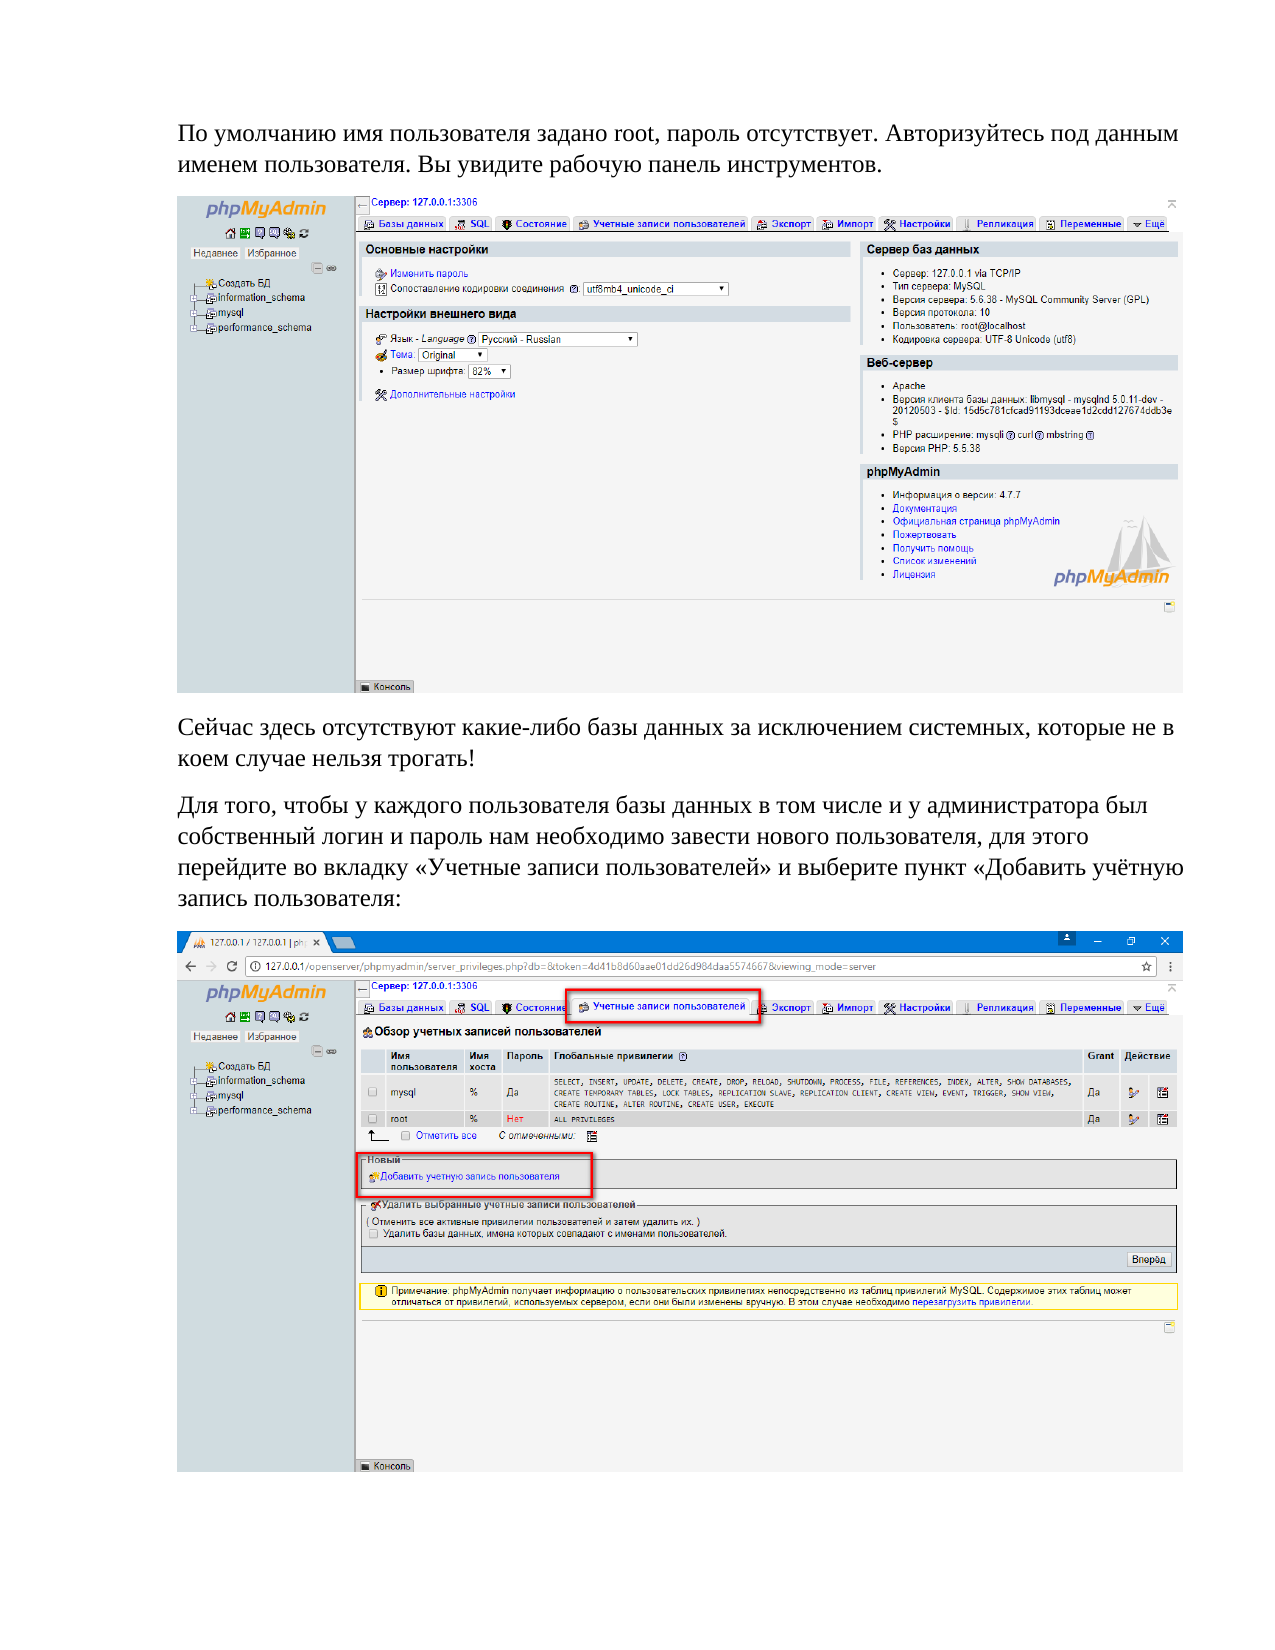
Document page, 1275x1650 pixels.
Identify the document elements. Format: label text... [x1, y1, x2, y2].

picture [177, 931, 1183, 1472]
text По умолчанию имя пользователя задано root, пароль отсутствует. Авторизуйтесь под данным именем пользователя. Вы увидите рабочую панель инструментов. [177, 118, 1186, 178]
picture [177, 196, 1183, 693]
text Для того, чтобы у каждого пользователя базы данных в том числе и у администратора был собственный логин и пароль нам необходимо завести нового пользователя, для этого перейдите во вкладку «Учетные записи пользователей» и выберите пункт «Добавить учётную запись пользователя: [177, 790, 1186, 912]
text Сейчас здесь отсутствуют какие-либо базы данных за исключением системных, которые не в коем случае нельзя трогать! [177, 712, 1186, 771]
